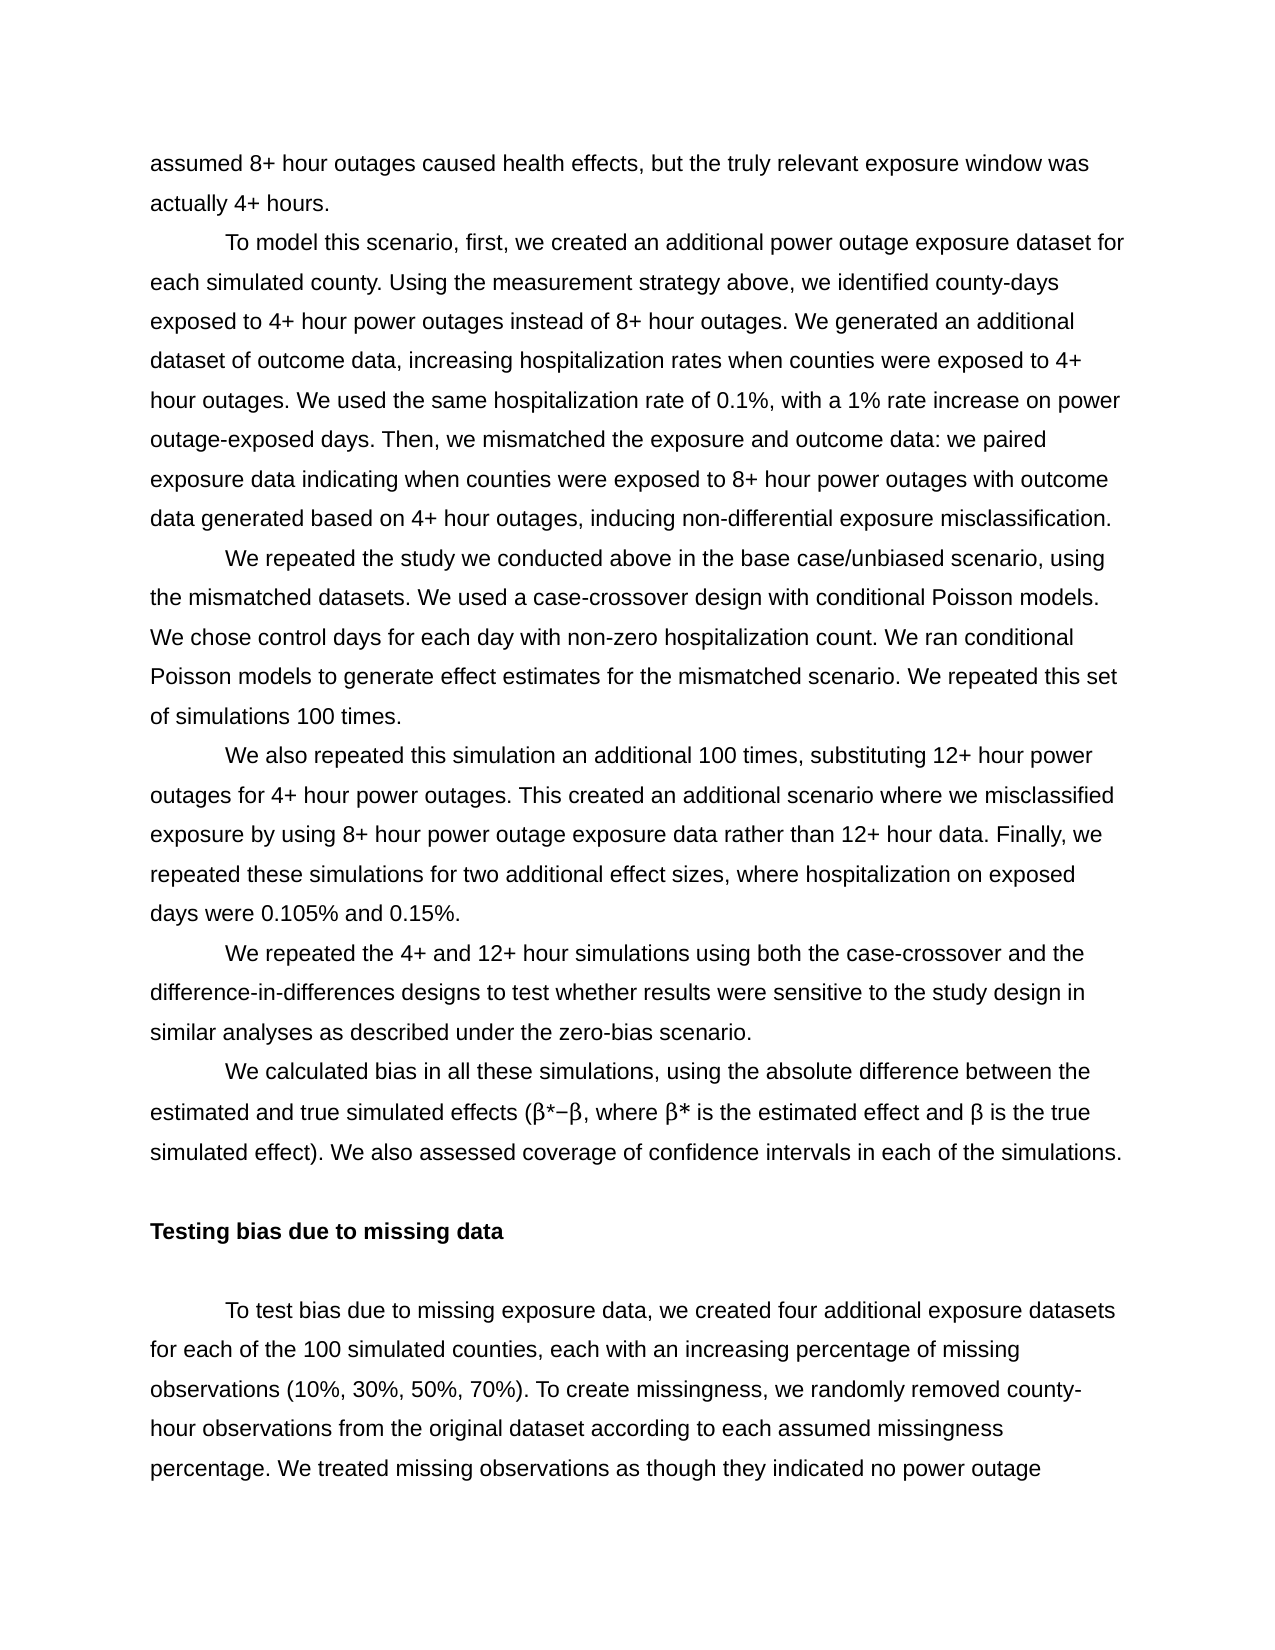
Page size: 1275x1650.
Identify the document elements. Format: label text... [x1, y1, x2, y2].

text We repeated the 4+ and 12+ hour simulations using both the case-crossover and the difference-in-differences designs to test whether results were sensitive to the study design in similar analyses as described under the zero-bias scenario. [150, 939, 1125, 1045]
text Testing bias due to missing data [150, 1218, 1125, 1244]
text We repeated the study we conducted above in the base case/unbiased scenario, using the mismatched datasets. We used a case-crossover design with conditional Poisson models. We chose control days for each day with non-zero hospitalization count. We ran conditional Poisson models to generate effect estimates for the mismatched scenario. We repeated this set of simulations 100 times. [150, 545, 1125, 729]
text We calculated bias in all these simulations, using the absolute difference between the estimated and true simulated effects (β*−β, where β* is the estimated effect and β is the true simulated effect). We also assessed coverage of confidence intervals in each of the simulations. [150, 1058, 1125, 1165]
text We also repeated this simulation an additional 100 times, substituting 12+ hour power outages for 4+ hour power outages. This created an additional scenario where we misclassified exposure by using 8+ hour power outage exposure data rather than 12+ hour data. Finally, we repeated these simulations for two additional effect sizes, where hospitalization on exposed days were 0.105% and 0.15%. [150, 742, 1125, 926]
